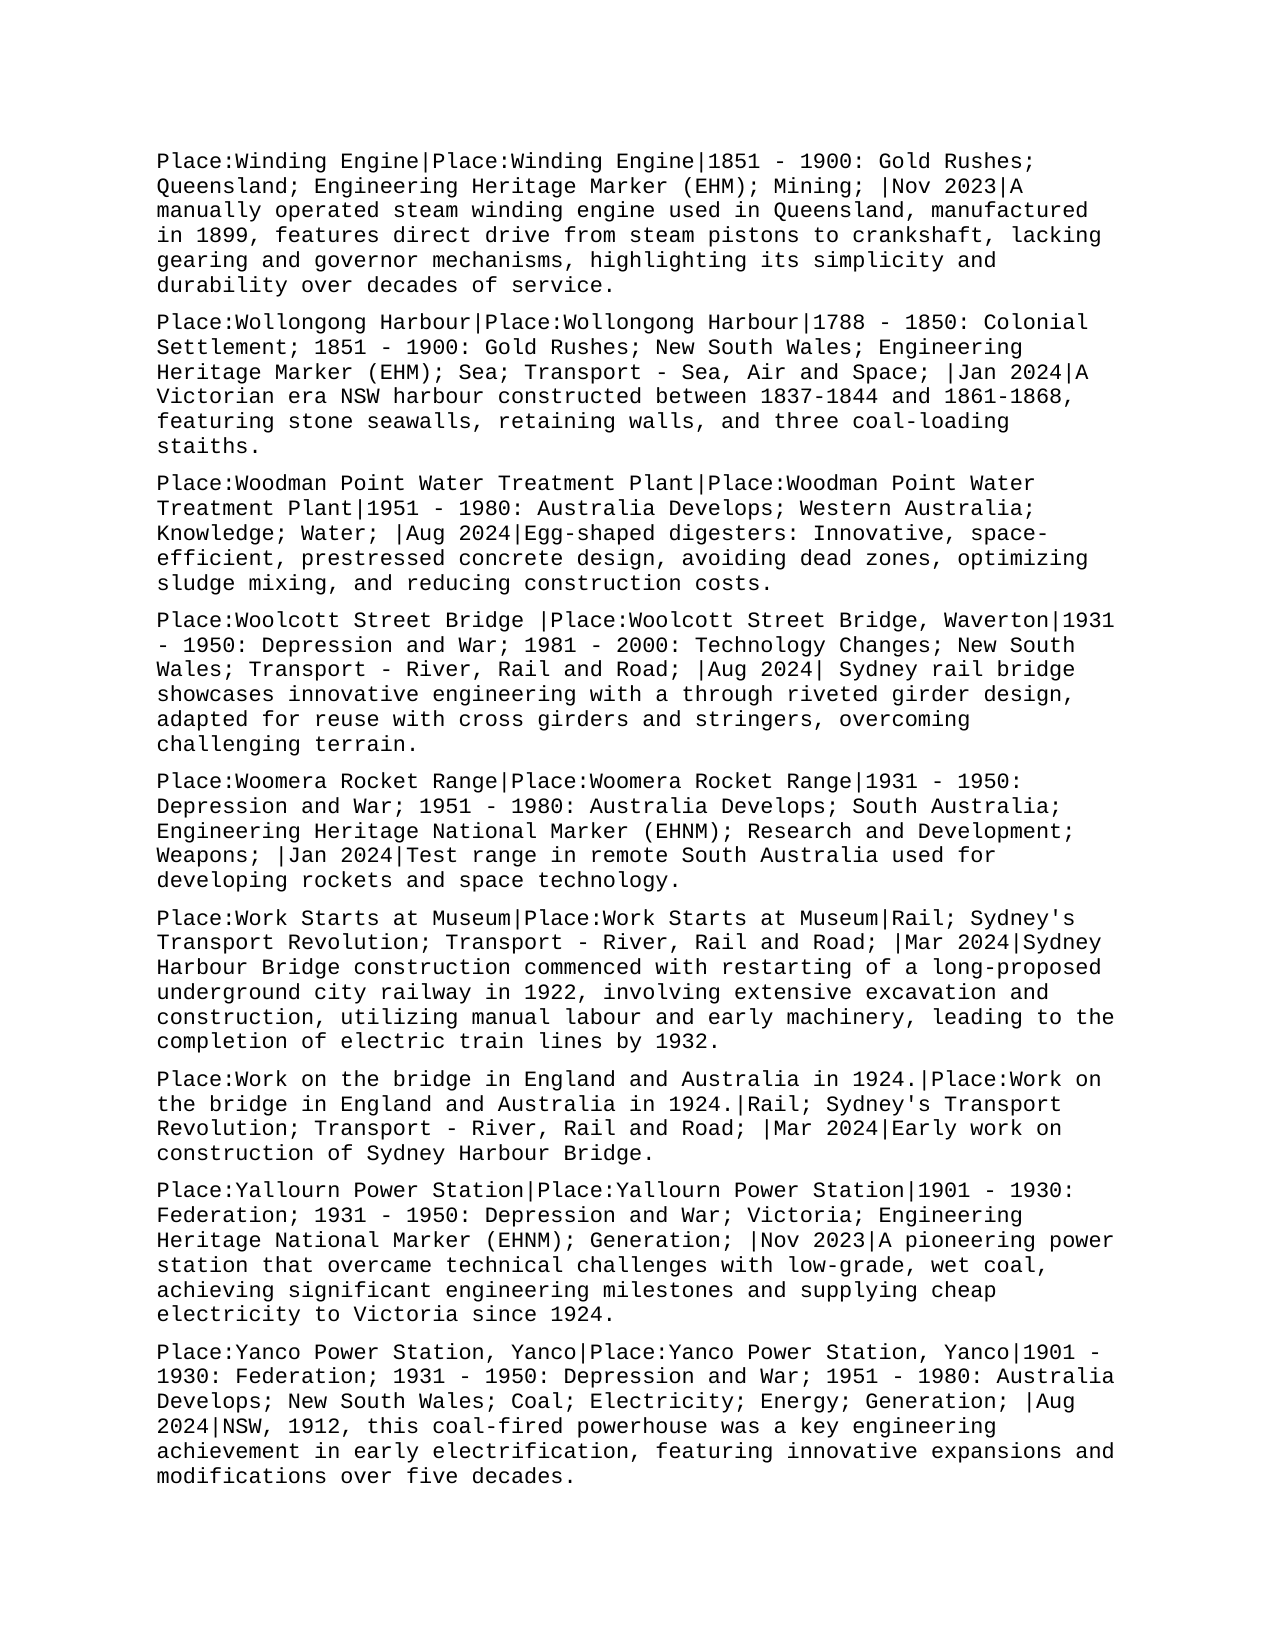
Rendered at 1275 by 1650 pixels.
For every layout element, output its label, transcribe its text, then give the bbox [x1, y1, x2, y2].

text Place:Woodman Point Water Treatment Plant|Place:Woodman Point Water Treatment Plant|1951 - 1980: Australia Develops; Western Australia; Knowledge; Water; |Aug 2024|Egg-shaped digesters: Innovative, space-efficient, prestressed concrete design, avoiding dead zones, optimizing sludge mixing, and reducing construction costs. [156, 472, 1118, 596]
text Place:Work Starts at Museum|Place:Work Starts at Museum|Rail; Sydney's Transport Revolution; Transport - River, Rail and Road; |Mar 2024|Sydney Harbour Bridge construction commenced with restarting of a long-proposed underground city railway in 1922, involving extensive excavation and construction, utilizing manual labour and early machinery, leading to the completion of electric train lines by 1932. [156, 907, 1118, 1055]
text Place:Woolcott Street Bridge |Place:Woolcott Street Bridge, Waverton|1931 - 1950: Depression and War; 1981 - 2000: Technology Changes; New South Wales; Transport - River, Rail and Road; |Aug 2024| Sydney rail bridge showcases innovative engineering with a through riveted girder design, adapted for reuse with cross girders and stringers, overcoming challenging terrain. [156, 609, 1118, 758]
text Place:Yanco Power Station, Yanco|Place:Yanco Power Station, Yanco|1901 - 1930: Federation; 1931 - 1950: Depression and War; 1951 - 1980: Australia Develops; New South Wales; Coal; Electricity; Energy; Generation; |Aug 2024|NSW, 1912, this coal-fired powerhouse was a key engineering achievement in early electrification, featuring innovative expansions and modifications over five decades. [156, 1341, 1118, 1489]
text Place:Work on the bridge in England and Australia in 1924.|Place:Work on the bridge in England and Australia in 1924.|Rail; Sydney's Transport Revolution; Transport - River, Rail and Road; |Mar 2024|Early work on construction of Sydney Harbour Bridge. [156, 1068, 1118, 1167]
text Place:Wollongong Harbour|Place:Wollongong Harbour|1788 - 1850: Colonial Settlement; 1851 - 1900: Gold Rushes; New South Wales; Engineering Heritage Marker (EHM); Sea; Transport - Sea, Air and Space; |Jan 2024|A Victorian era NSW harbour constructed between 1837-1844 and 1861-1868, featuring stone seawalls, retaining walls, and three coal-loading staiths. [156, 311, 1118, 460]
text Place:Winding Engine|Place:Winding Engine|1851 - 1900: Gold Rushes; Queensland; Engineering Heritage Marker (EHM); Mining; |Nov 2023|A manually operated steam winding engine used in Queensland, manufactured in 1899, features direct drive from steam pistons to crankshaft, lacking gearing and governor mechanisms, highlighting its simplicity and durability over decades of service. [156, 150, 1118, 299]
text Place:Woomera Rocket Range|Place:Woomera Rocket Range|1931 - 1950: Depression and War; 1951 - 1980: Australia Develops; South Australia; Engineering Heritage National Marker (EHNM); Research and Development; Weapons; |Jan 2024|Test range in remote South Australia used for developing rockets and space technology. [156, 770, 1118, 894]
text Place:Yallourn Power Station|Place:Yallourn Power Station|1901 - 1930: Federation; 1931 - 1950: Depression and War; Victoria; Engineering Heritage National Marker (EHNM); Generation; |Nov 2023|A pioneering power station that overcame technical challenges with low-grade, wet coal, achieving significant engineering milestones and supplying cheap electricity to Victoria since 1924. [156, 1179, 1118, 1328]
